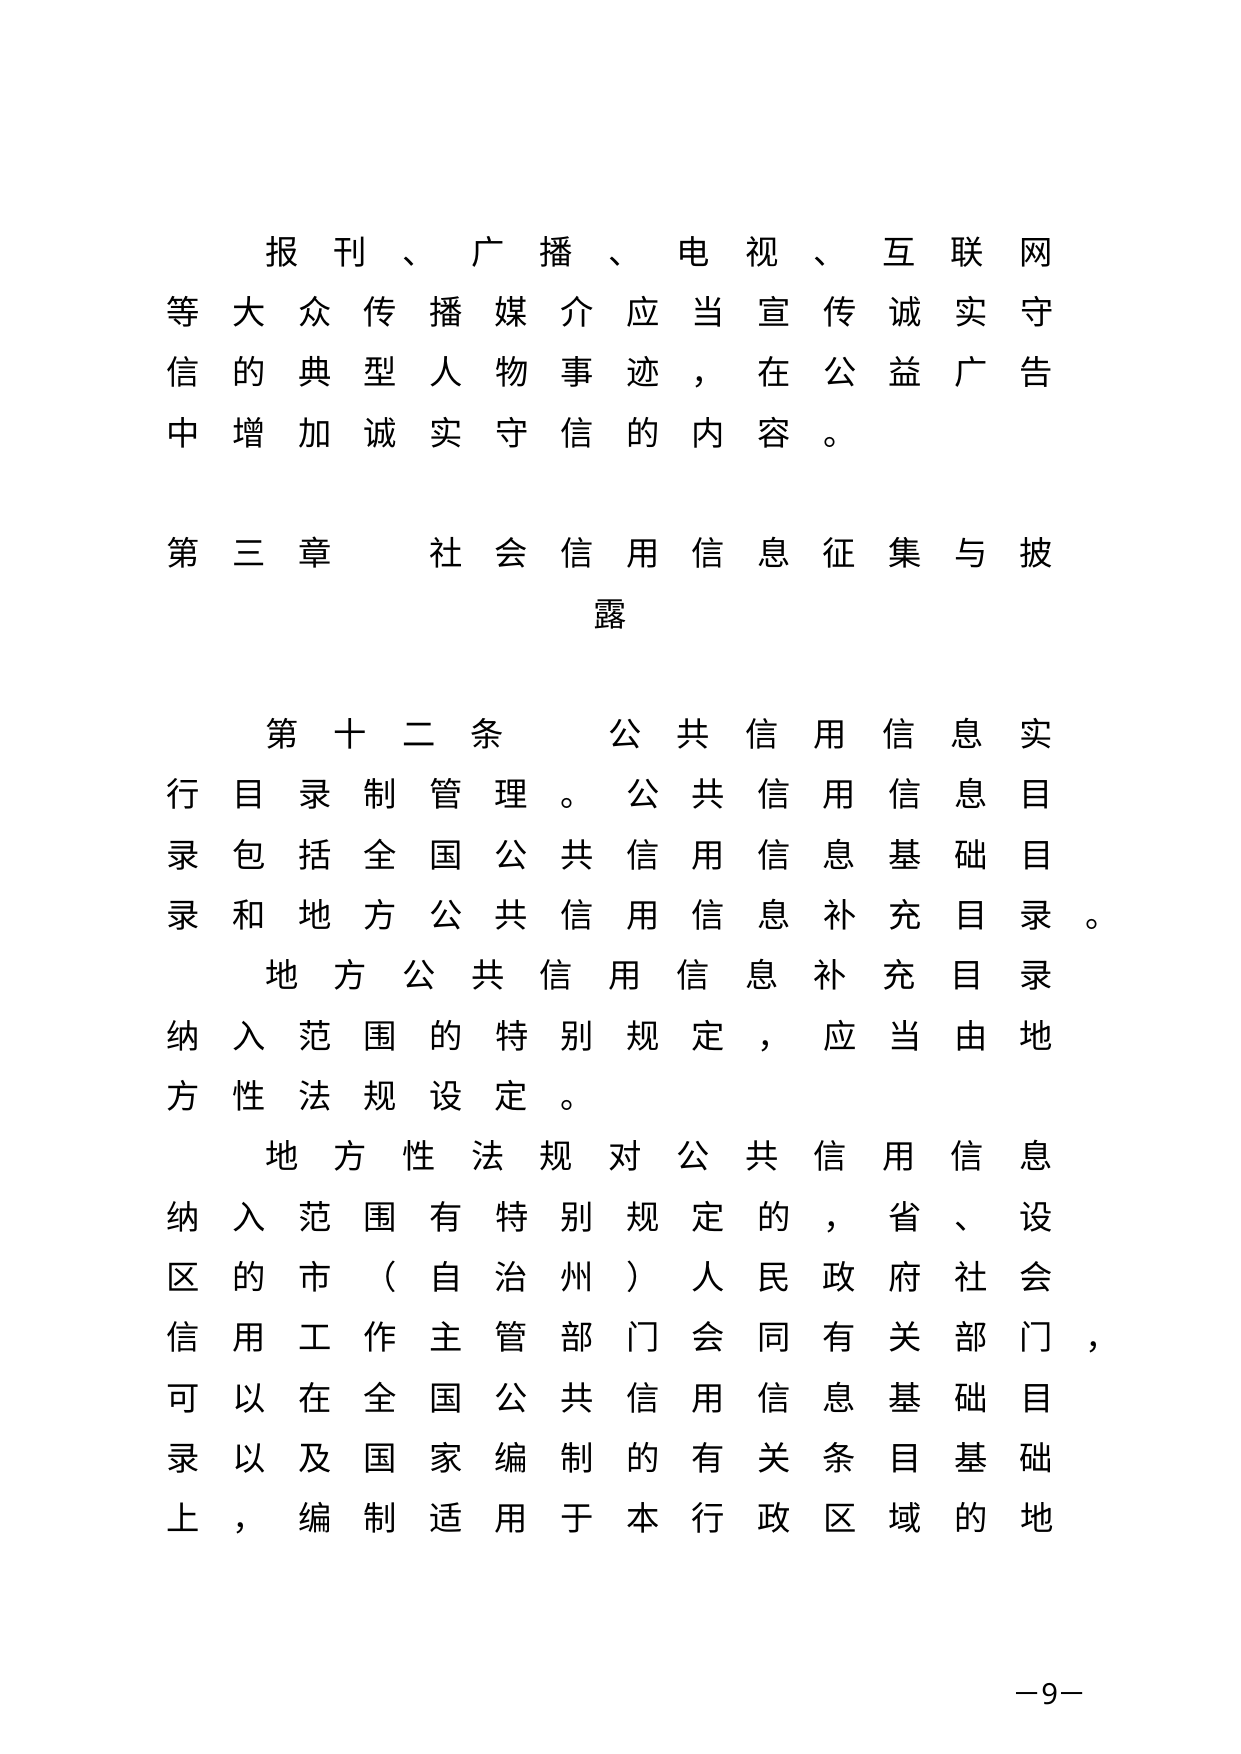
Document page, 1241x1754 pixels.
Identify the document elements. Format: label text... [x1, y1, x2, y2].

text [167, 1124, 1085, 1546]
text 地方公共信用信息补充目录纳入范围的特别规定，应当由地方性法规设定。 [167, 943, 1085, 1124]
text 报刊、广播、电视、互联网等大众传播媒介应当宣传诚实守信的典型人物事迹，在公益广告中增加诚实守信的内容。 [167, 219, 1085, 461]
text 第十二条 公共信用信息实行目录制管理。公共信用信息目录包括全国公共信用信息基础目录和地方公共信用信息补充目录。 [167, 702, 1085, 943]
text 第三章 社会信用信息征集与披露 [167, 521, 1085, 642]
